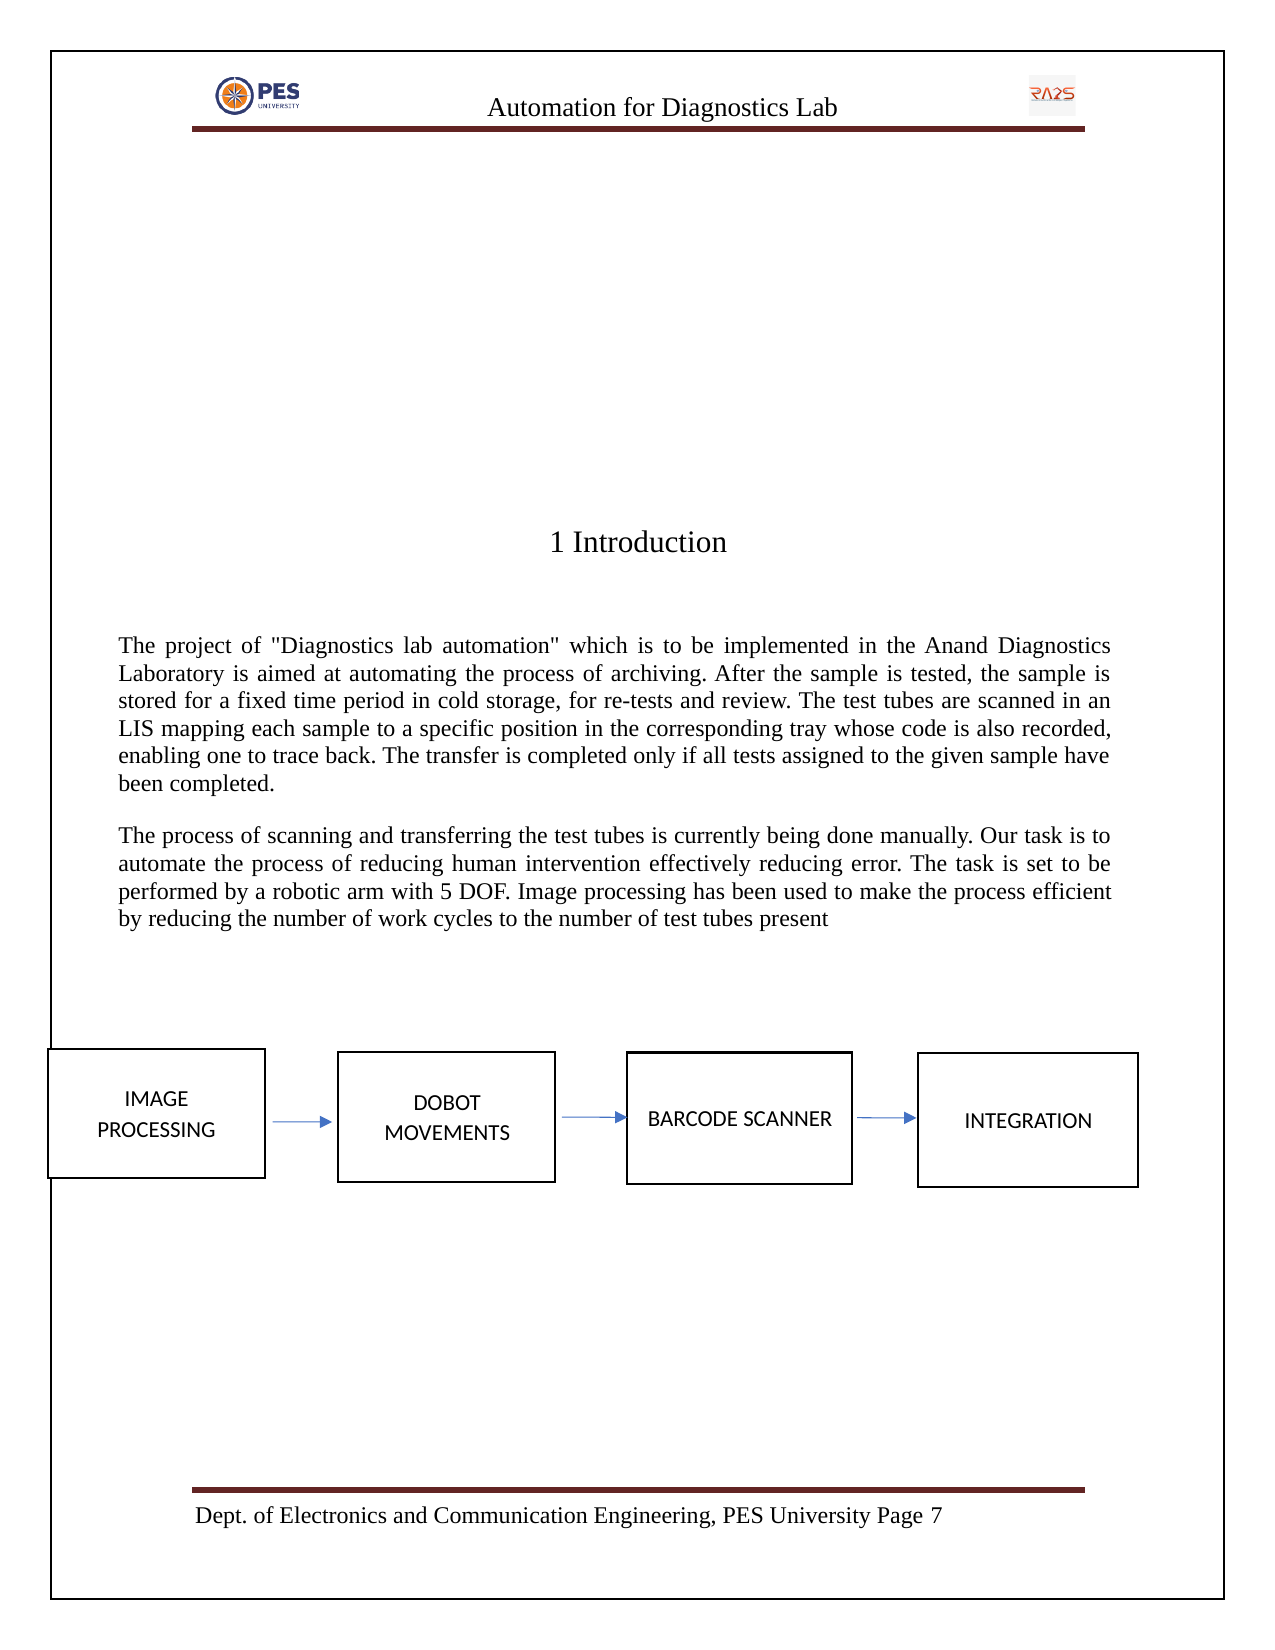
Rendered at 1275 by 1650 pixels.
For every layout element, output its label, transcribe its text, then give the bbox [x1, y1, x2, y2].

picture [1028, 75, 1076, 116]
subtitle 1 Introduction [164, 523, 1112, 559]
text The process of scanning and transferring the test tubes is currently being done manually. Our task is to automate the process of reducing human intervention effectively reducing error. The task is set to be performed by a robotic arm with 5 DOF. Image processing has been used to make the process efficient by reducing the number of work cycles to the number of test tubes present [118, 822, 1113, 932]
picture [215, 77, 299, 116]
text The project of "Diagnostics lab automation" which is to be implemented in the Anand Diagnostics Laboratory is aimed at automating the process of archiving. After the sample is tested, the sample is stored for a fixed time period in cold storage, for re-tests and review. The test tubes are scanned in an LIS mapping each sample to a specific position in the corresponding tray whose code is also recorded, enabling one to trace back. The transfer is completed only if all tests assigned to the given sample have been completed. [118, 631, 1113, 797]
